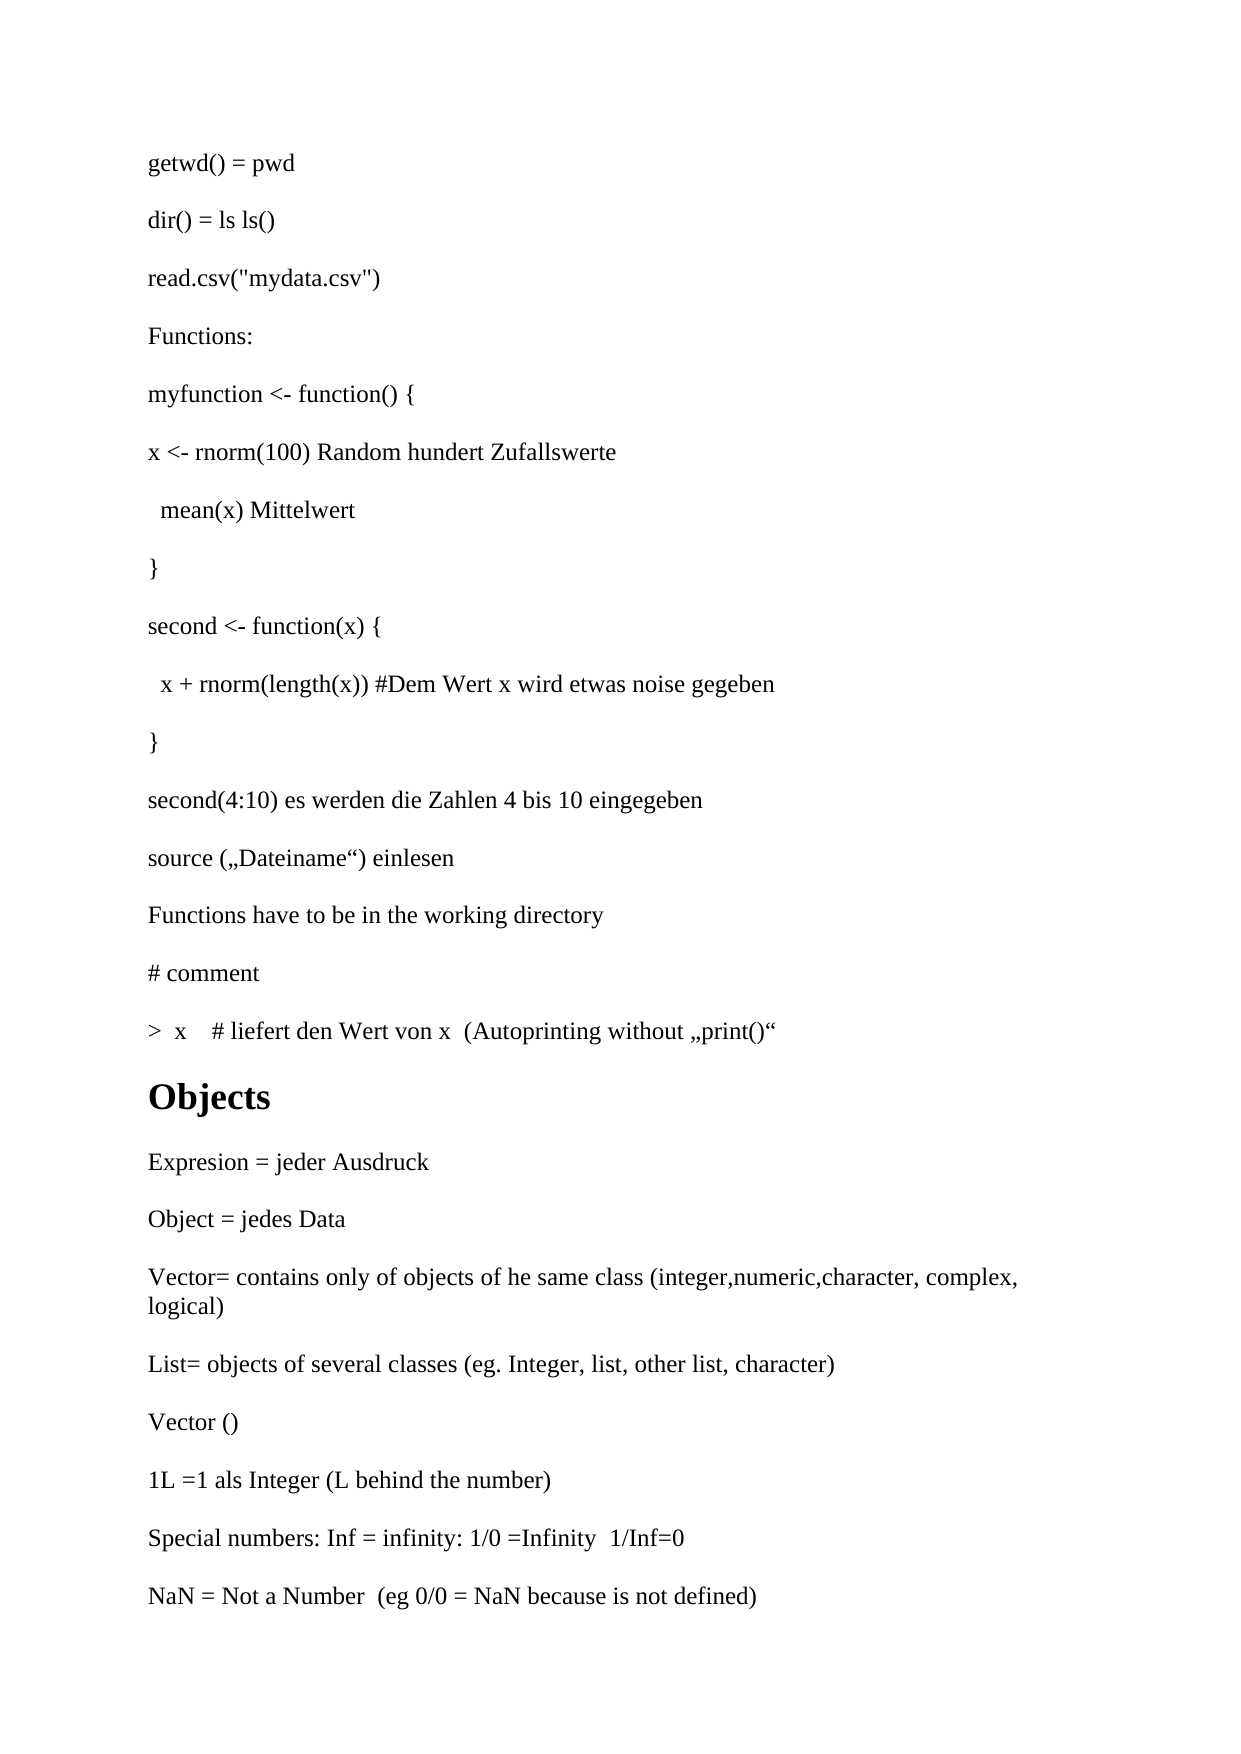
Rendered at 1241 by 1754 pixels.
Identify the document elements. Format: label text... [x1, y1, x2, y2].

text NaN = Not a Number (eg 0/0 = NaN because is not defined) [148, 1581, 1093, 1609]
text Functions have to be in the working directory [148, 901, 1093, 929]
text List= objects of several classes (eg. Integer, list, other list, character) [148, 1349, 1093, 1378]
text Special numbers: Inf = infinity: 1/0 =Infinity 1/Inf=0 [148, 1523, 1093, 1552]
text x <- rnorm(100) Random hundert Zufallswerte [148, 437, 1093, 466]
text second <- function(x) { [148, 611, 1093, 640]
text > x # liefert den Wert von x (Autoprinting without „print()“ [148, 1016, 1093, 1045]
text mean(x) Mittelwert [148, 495, 1093, 524]
text myfunction <- function() { [148, 379, 1093, 408]
text } [148, 727, 1093, 756]
text Functions: [148, 321, 1093, 350]
text Object = jedes Data [148, 1204, 1093, 1233]
text getwd() = pwd [148, 148, 1093, 176]
text Objects [148, 1074, 1093, 1117]
text 1L =1 als Integer (L behind the number) [148, 1465, 1093, 1494]
text dir() = ls ls() [148, 206, 1093, 234]
text Vector= contains only of objects of he same class (integer,numeric,character, complex, logical) [148, 1262, 1093, 1320]
text x + rnorm(length(x)) #Dem Wert x wird etwas noise gegeben [148, 669, 1093, 698]
text Vector () [148, 1407, 1093, 1436]
text Expresion = jeder Ausdruck [148, 1147, 1093, 1175]
text source („Dateiname“) einlesen [148, 843, 1093, 871]
text read.csv("mydata.csv") [148, 263, 1093, 292]
text second(4:10) es werden die Zahlen 4 bis 10 eingegeben [148, 785, 1093, 813]
text } [148, 553, 1093, 582]
text # comment [148, 958, 1093, 987]
